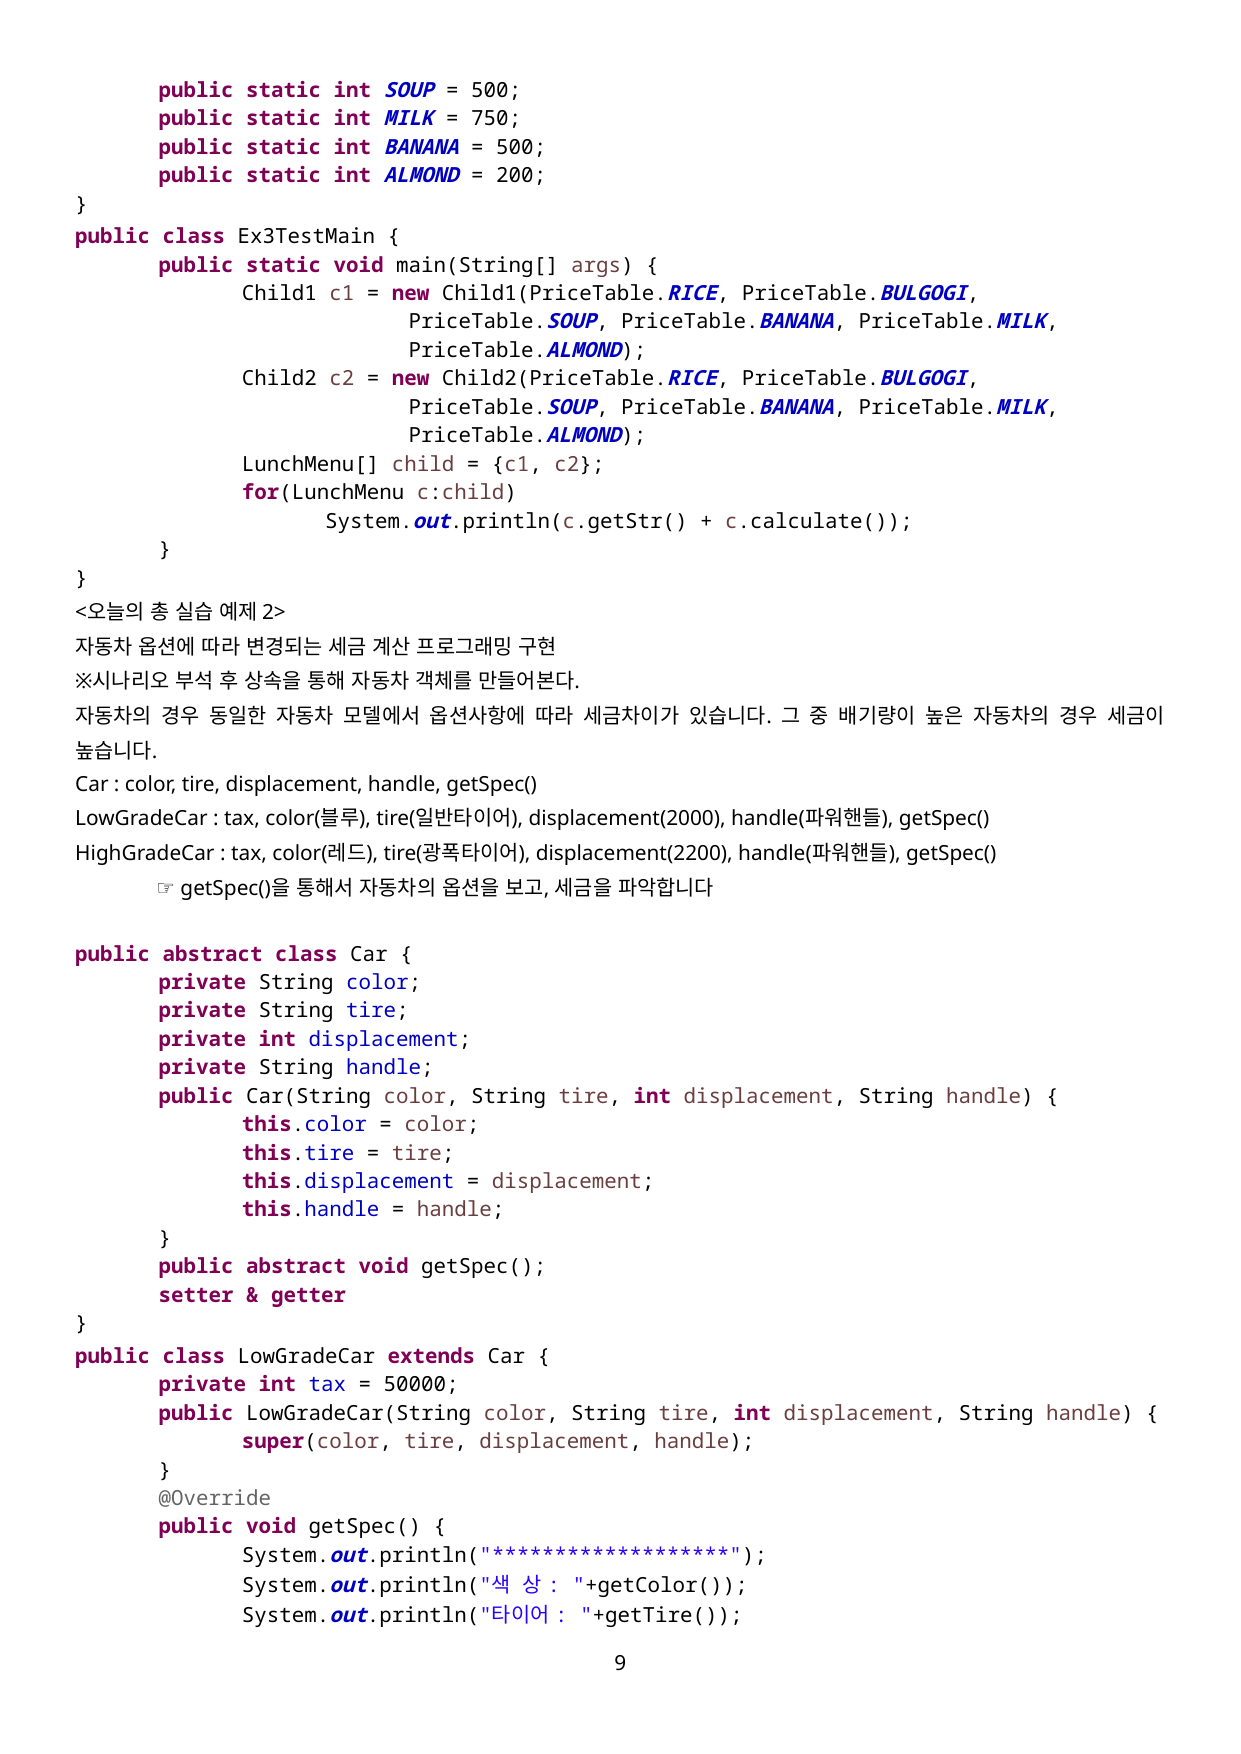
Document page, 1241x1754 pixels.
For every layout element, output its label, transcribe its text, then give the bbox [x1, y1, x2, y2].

text this.color = color; [75, 1109, 1165, 1138]
text System.out.println(c.getStr() + c.calculate()); [75, 506, 1165, 534]
text private int tax = 50000; [75, 1369, 1165, 1398]
text PriceTable.ALMOND); [75, 420, 1165, 449]
text <오늘의 총 실습 예제2> [75, 595, 1165, 626]
text public Car(String color, String tire, int displacement, String handle) { [75, 1081, 1165, 1109]
text } [75, 534, 1165, 563]
text } [75, 189, 1165, 217]
text public abstract class Car { [75, 939, 1165, 967]
text private int displacement; [75, 1024, 1165, 1052]
text @Override [75, 1483, 1165, 1512]
text public LowGradeCar(String color, String tire, int displacement, String handle) { [75, 1398, 1165, 1426]
text PriceTable.SOUP, PriceTable.BANANA, PriceTable.MILK, [75, 392, 1165, 420]
text private String handle; [75, 1052, 1165, 1081]
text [75, 1540, 1165, 1568]
text Car : color, tire, displacement, handle, getSpec() [75, 769, 1165, 797]
text } [75, 1308, 1165, 1337]
text PriceTable.SOUP, PriceTable.BANANA, PriceTable.MILK, [75, 307, 1165, 335]
text this.handle = handle; [75, 1194, 1165, 1223]
text LowGradeCar : tax, color(블루), tire(일반타이어), displacement(2000), handle(파워핸들), getSpec() [75, 802, 1165, 832]
text ☞ getSpec()을 통해서 자동차의 옵션을 보고, 세금을 파악합니다 [75, 871, 1165, 902]
text public class LowGradeCar extends Car { [75, 1341, 1165, 1369]
text 자동차의 경우 동일한 자동차 모델에서 옵션사항에 따라 세금차이가 있습니다. 그 중 배기량이 높은 자동차의 경우 세금이 높습니다. [75, 699, 1165, 764]
text super(color, tire, displacement, handle); [75, 1426, 1165, 1455]
text public static int MILK = 750; [75, 103, 1165, 132]
text PriceTable.ALMOND); [75, 335, 1165, 363]
text public static int BANANA = 500; [75, 132, 1165, 160]
text } [75, 1455, 1165, 1483]
text Child2 c2 = new Child2(PriceTable.RICE, PriceTable.BULGOGI, [75, 363, 1165, 392]
text 자동차 옵션에 따라 변경되는 세금 계산 프로그래밍 구현 [75, 630, 1165, 660]
text private String tire; [75, 996, 1165, 1024]
text public static int ALMOND = 200; [75, 160, 1165, 189]
text public class Ex3TestMain { [75, 221, 1165, 250]
text private String color; [75, 967, 1165, 996]
text public static int SOUP = 500; [75, 75, 1165, 103]
text setter & getter [75, 1280, 1165, 1308]
text } [75, 563, 1165, 591]
text LunchMenu[] child = {c1, c2}; [75, 449, 1165, 477]
text } [75, 1223, 1165, 1251]
text Child1 c1 = new Child1(PriceTable.RICE, PriceTable.BULGOGI, [75, 278, 1165, 307]
text System.out.println("타이어 : "+getTire()); [75, 1599, 1165, 1629]
text public abstract void getSpec(); [75, 1251, 1165, 1280]
text public static void main(String[] args) { [75, 250, 1165, 278]
text HighGradeCar : tax, color(레드), tire(광폭타이어), displacement(2200), handle(파워핸들), getSpec() [75, 836, 1165, 867]
text public void getSpec() { [75, 1512, 1165, 1540]
text System.out.println("색 상 : "+getColor()); [75, 1568, 1165, 1599]
text ※시나리오 부석 후 상속을 통해 자동차 객체를 만들어본다. [75, 665, 1165, 695]
text this.tire = tire; [75, 1138, 1165, 1166]
text this.displacement = displacement; [75, 1166, 1165, 1194]
text for(LunchMenu c:child) [75, 477, 1165, 506]
